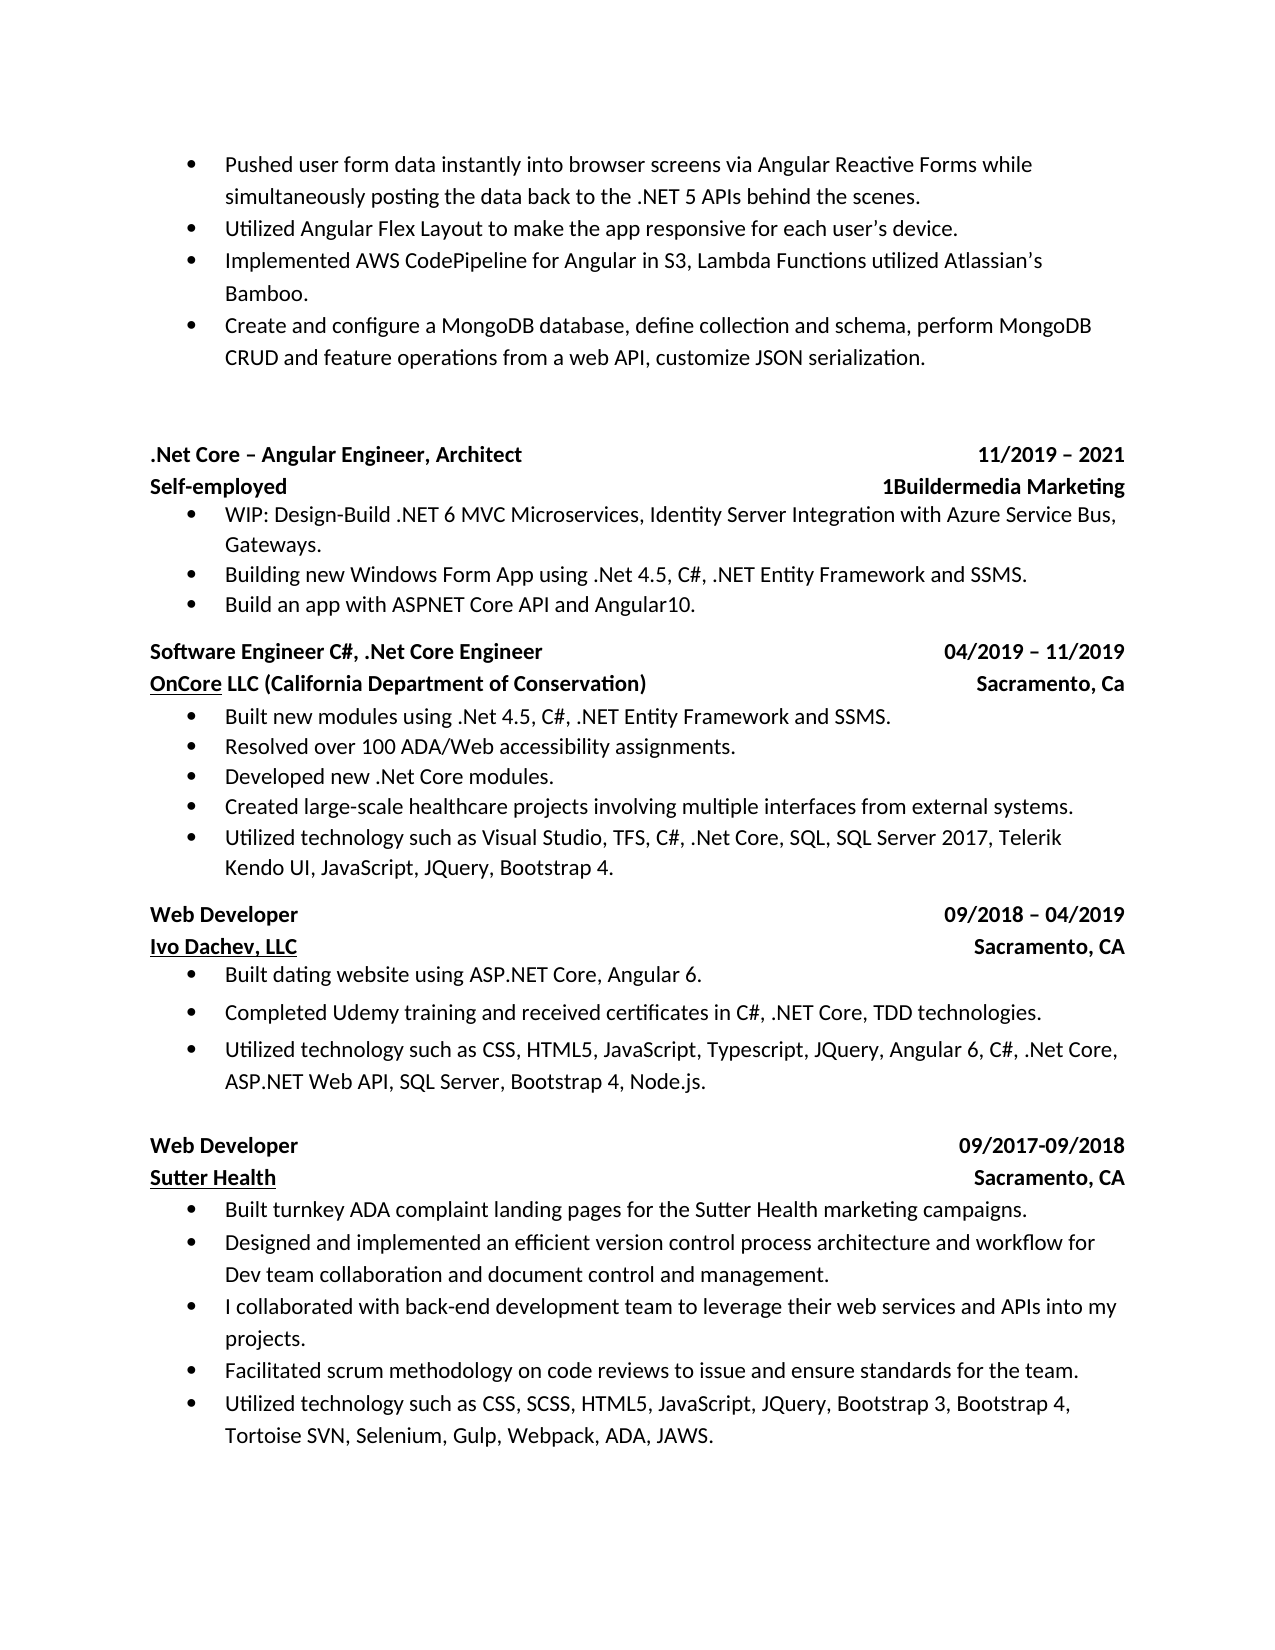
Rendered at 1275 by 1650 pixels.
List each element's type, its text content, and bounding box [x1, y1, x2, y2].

text OnCore LLC (California Department of Conservation) Sacramento, Ca [150, 669, 1125, 698]
list Implemented AWS CodePipeline for Angular in S3, Lambda Functions utilized Atlassian’s Bamboo. [187, 247, 1125, 307]
list WIP: Design-Build .NET 6 MVC Microservices, Identity Server Integration with Azure Service Bus, Gateways. [187, 500, 1125, 558]
list Created large-scale healthcare projects involving multiple interfaces from external systems. [187, 792, 1125, 820]
list Completed Udemy training and received certificates in C#, .NET Core, TDD technologies. [187, 988, 1125, 1029]
list Pushed user form data instantly into browser screens via Angular Reactive Forms while simultaneously posting the data back to the .NET 5 APIs behind the scenes. [187, 150, 1125, 210]
list I collaborated with back-end development team to leverage their web services and APIs into my projects. [187, 1292, 1125, 1352]
list Utilized technology such as CSS, HTML5, JavaScript, Typescript, JQuery, Angular 6, C#, .Net Core, ASP.NET Web API, SQL Server, Bootstrap 4, Node.js. [187, 1035, 1125, 1095]
text Ivo Dachev, LLC Sacramento, CA [150, 932, 1125, 960]
list Facilitated scrum methodology on code reviews to issue and ensure standards for the team. [187, 1357, 1125, 1384]
list Built turnkey ADA complaint landing pages for the Sutter Health marketing campaigns. [187, 1196, 1125, 1224]
text Self-employed 1Buildermedia Marketing [150, 472, 1125, 500]
list Built dating website using ASP.NET Core, Angular 6. [187, 960, 1125, 988]
text .Net Core – Angular Engineer, Architect 11/2019 – 2021 [150, 440, 1125, 468]
list Utilized technology such as Visual Studio, TFS, C#, .Net Core, SQL, SQL Server 2017, Telerik Kendo UI, JavaScript, JQuery, Bootstrap 4. [187, 823, 1125, 881]
text Web Developer 09/2017-09/2018 [150, 1131, 1125, 1159]
list Utilized Angular Flex Layout to make the app responsive for each user’s device. [187, 214, 1125, 242]
list Create and configure a MongoDB database, define collection and schema, perform MongoDB CRUD and feature operations from a web API, customize JSON serialization. [187, 311, 1125, 371]
list Resolved over 100 ADA/Web accessibility assignments. [187, 732, 1125, 760]
list Developed new .Net Core modules. [187, 762, 1125, 790]
text Sutter Health Sacramento, CA [150, 1163, 1125, 1191]
list Building new Windows Form App using .Net 4.5, C#, .NET Entity Framework and SSMS. [187, 560, 1125, 588]
list Utilized technology such as CSS, SCSS, HTML5, JavaScript, JQuery, Bootstrap 3, Bootstrap 4, Tortoise SVN, Selenium, Gulp, Webpack, ADA, JAWS. [187, 1389, 1125, 1449]
text Software Engineer C#, .Net Core Engineer 04/2019 – 11/2019 [150, 637, 1125, 665]
list Build an app with ASPNET Core API and Angular10. [187, 591, 1125, 618]
list Designed and implemented an efficient version control process architecture and workflow for Dev team collaboration and document control and management. [187, 1228, 1125, 1288]
text Web Developer 09/2018 – 04/2019 [150, 900, 1125, 928]
list Built new modules using .Net 4.5, C#, .NET Entity Framework and SSMS. [187, 702, 1125, 730]
